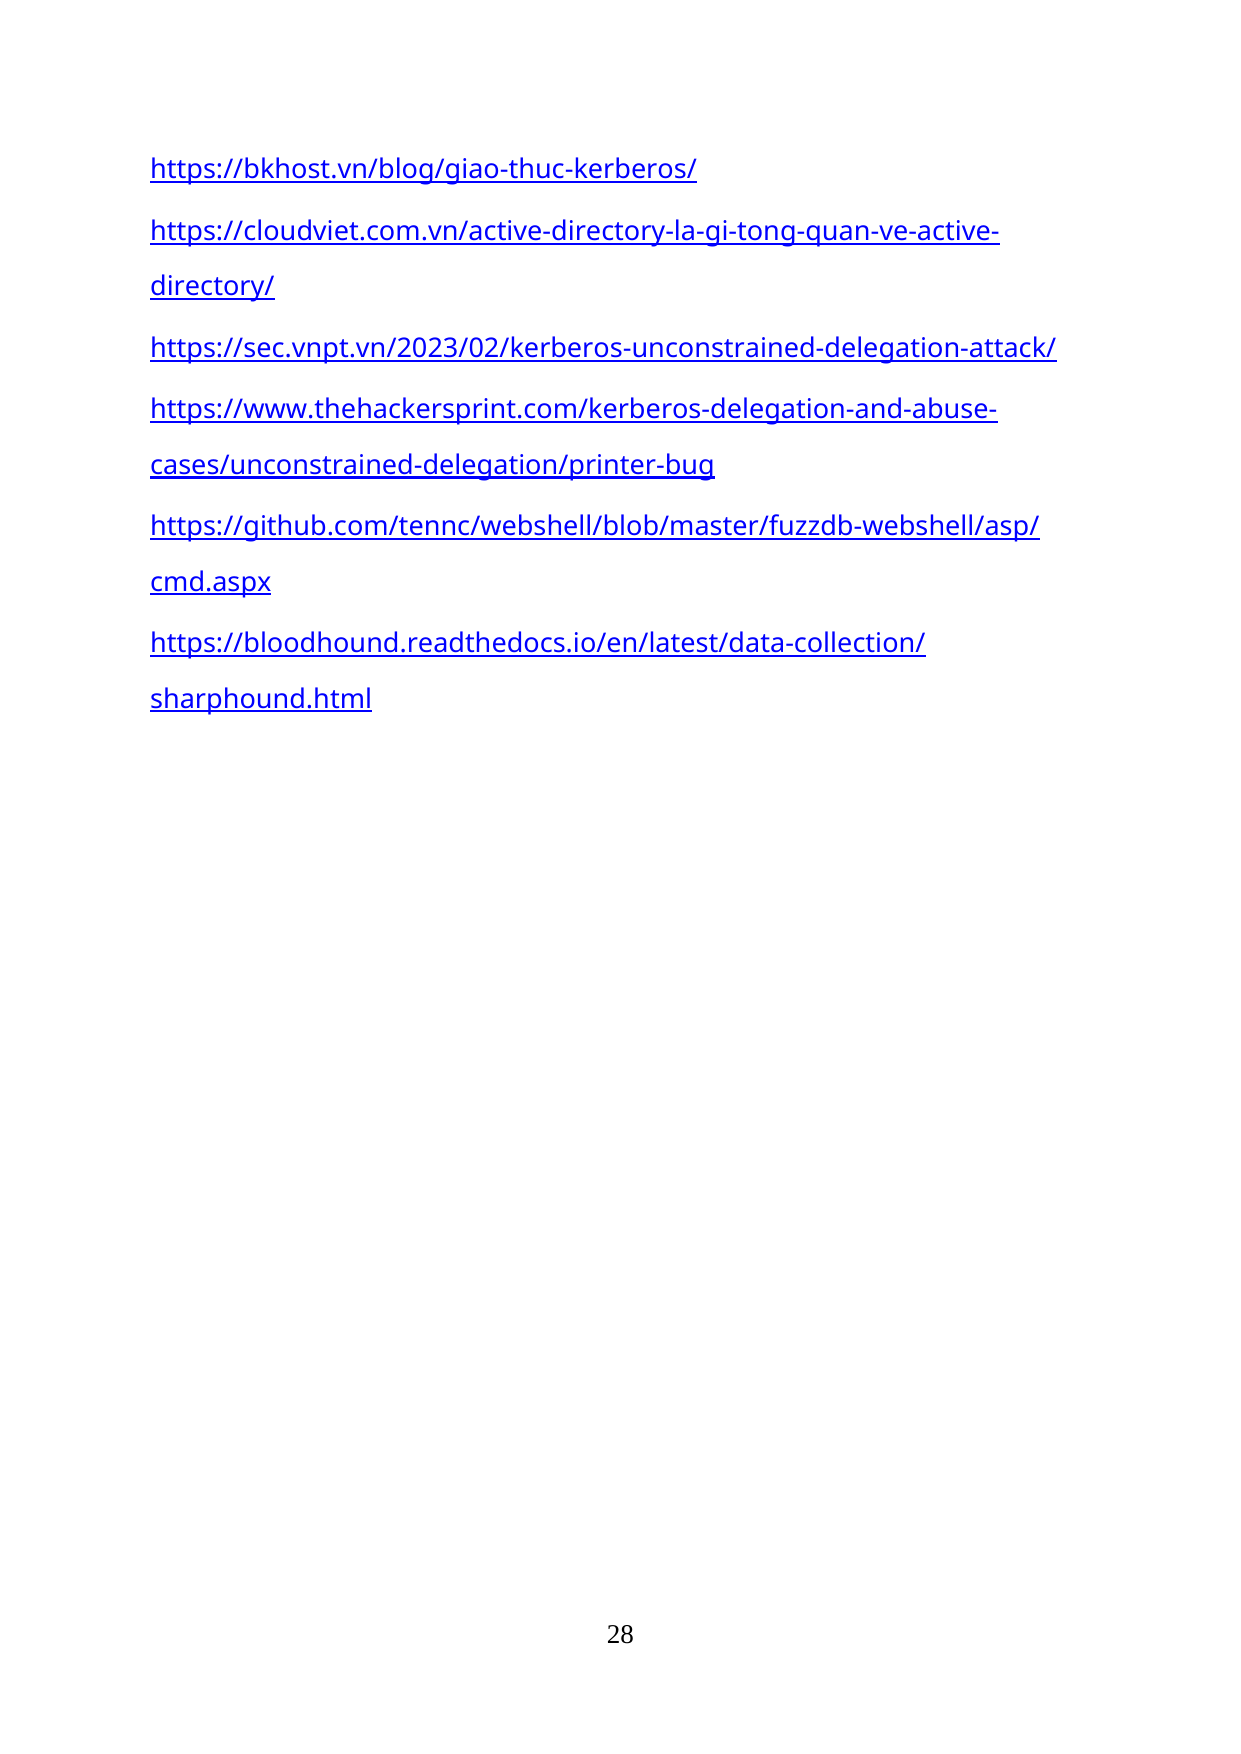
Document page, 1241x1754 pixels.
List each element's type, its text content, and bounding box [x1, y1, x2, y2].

text https://sec.vnpt.vn/2023/02/kerberos-unconstrained-delegation-attack/ [150, 328, 1090, 365]
text https://bkhost.vn/blog/giao-thuc-kerberos/ [150, 150, 1090, 187]
text https://github.com/tennc/webshell/blob/master/fuzzdb-webshell/asp/cmd.aspx [150, 507, 1090, 599]
text https://cloudviet.com.vn/active-directory-la-gi-tong-quan-ve-active-directory/ [150, 212, 1090, 304]
text https://bloodhound.readthedocs.io/en/latest/data-collection/sharphound.html [150, 624, 1090, 716]
text https://www.thehackersprint.com/kerberos-delegation-and-abuse-cases/unconstrained-delegation/printer-bug [150, 390, 1090, 482]
